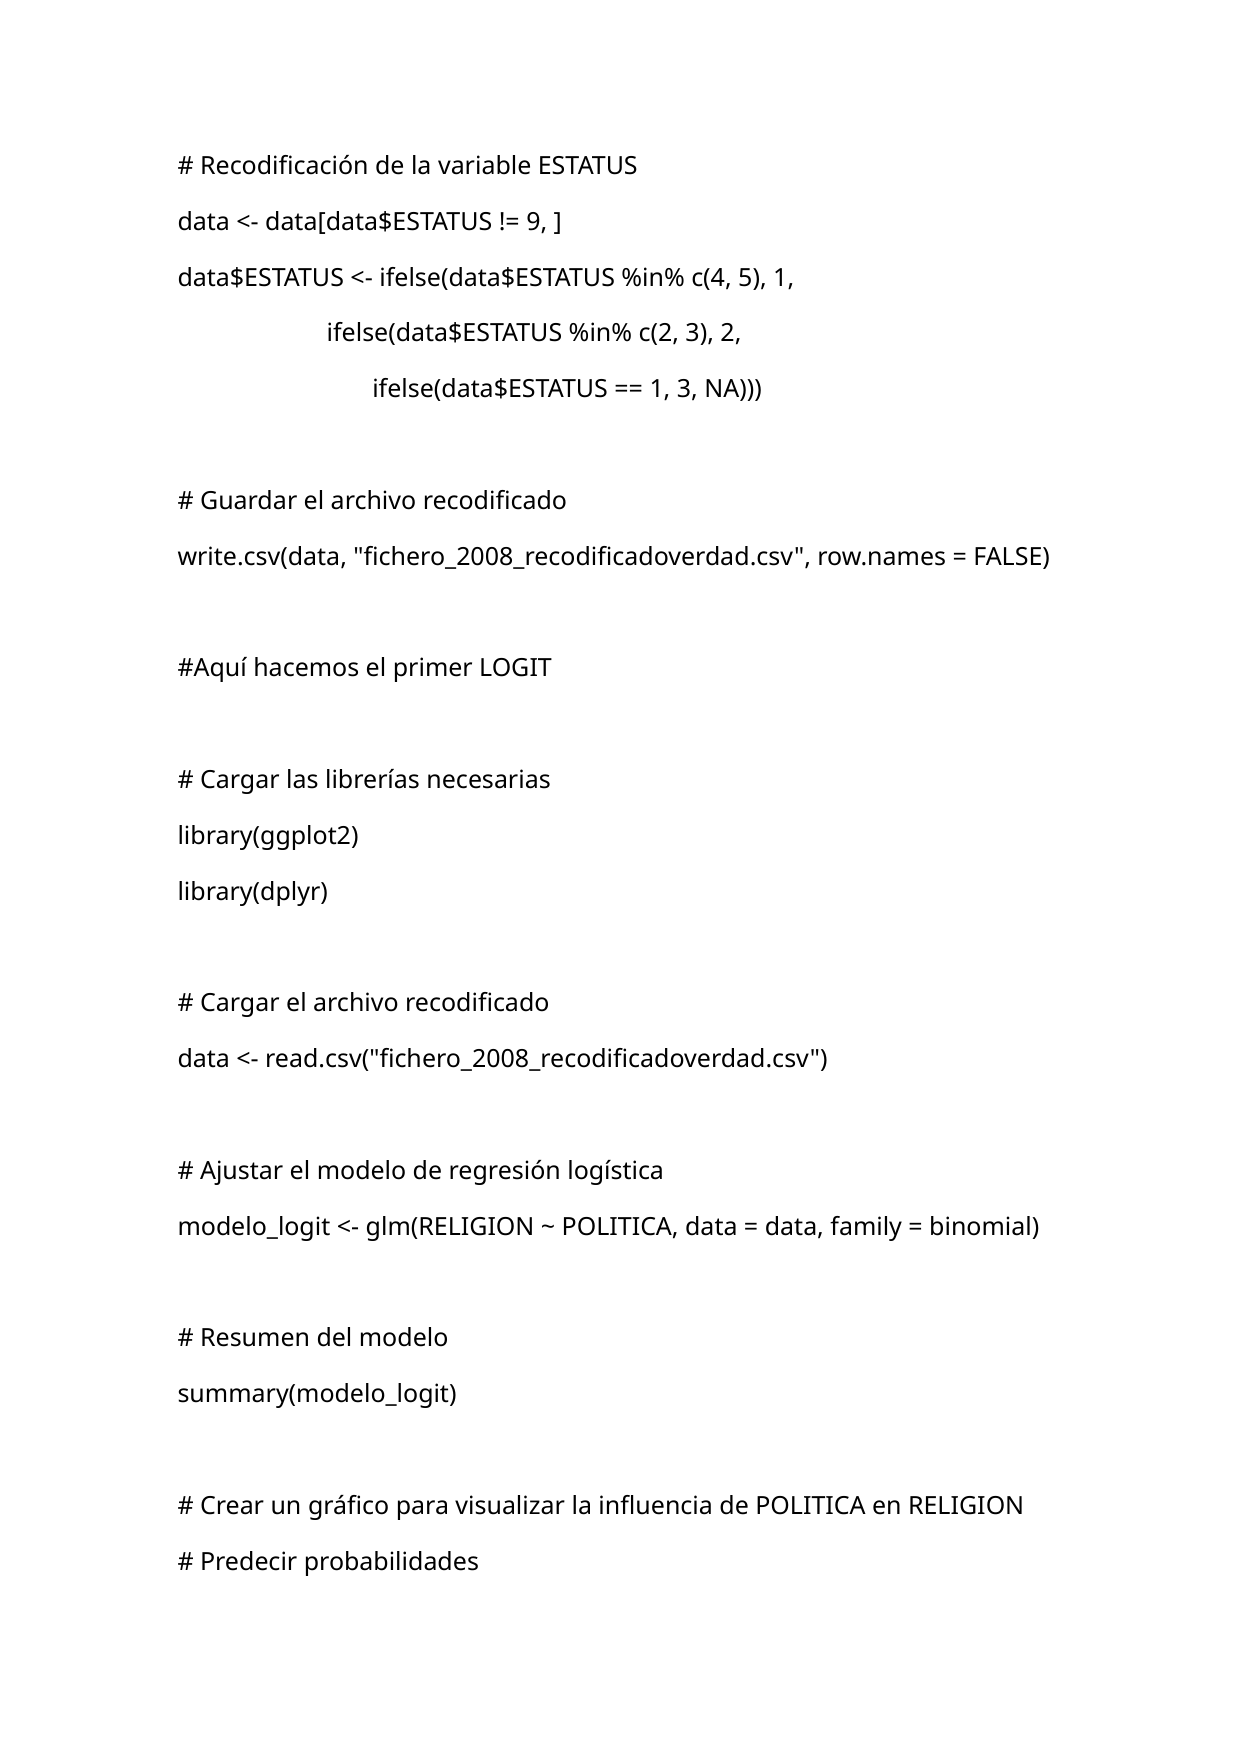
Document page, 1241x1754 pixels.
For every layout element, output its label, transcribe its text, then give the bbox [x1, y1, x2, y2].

text # Cargar el archivo recodificado [177, 985, 1063, 1019]
text # Cargar las librerías necesarias [177, 762, 1063, 796]
text summary(modelo_logit) [177, 1376, 1063, 1410]
text library(dplyr) [177, 873, 1063, 907]
text # Predecir probabilidades [177, 1543, 1063, 1577]
text ifelse(data$ESTATUS == 1, 3, NA))) [177, 371, 1063, 405]
text # Guardar el archivo recodificado [177, 483, 1063, 517]
text # Resumen del modelo [177, 1320, 1063, 1354]
text # Recodificación de la variable ESTATUS [177, 148, 1063, 182]
text # Crear un gráfico para visualizar la influencia de POLITICA en RELIGION [177, 1488, 1063, 1522]
text data$ESTATUS <- ifelse(data$ESTATUS %in% c(4, 5), 1, [177, 259, 1063, 293]
text library(ggplot2) [177, 818, 1063, 852]
text data <- read.csv("fichero_2008_recodificadoverdad.csv") [177, 1041, 1063, 1075]
text write.csv(data, "fichero_2008_recodificadoverdad.csv", row.names = FALSE) [177, 538, 1063, 572]
text data <- data[data$ESTATUS != 9, ] [177, 203, 1063, 237]
text #Aquí hacemos el primer LOGIT [177, 650, 1063, 684]
text modelo_logit <- glm(RELIGION ~ POLITICA, data = data, family = binomial) [177, 1208, 1063, 1242]
text # Ajustar el modelo de regresión logística [177, 1153, 1063, 1187]
text ifelse(data$ESTATUS %in% c(2, 3), 2, [177, 315, 1063, 349]
